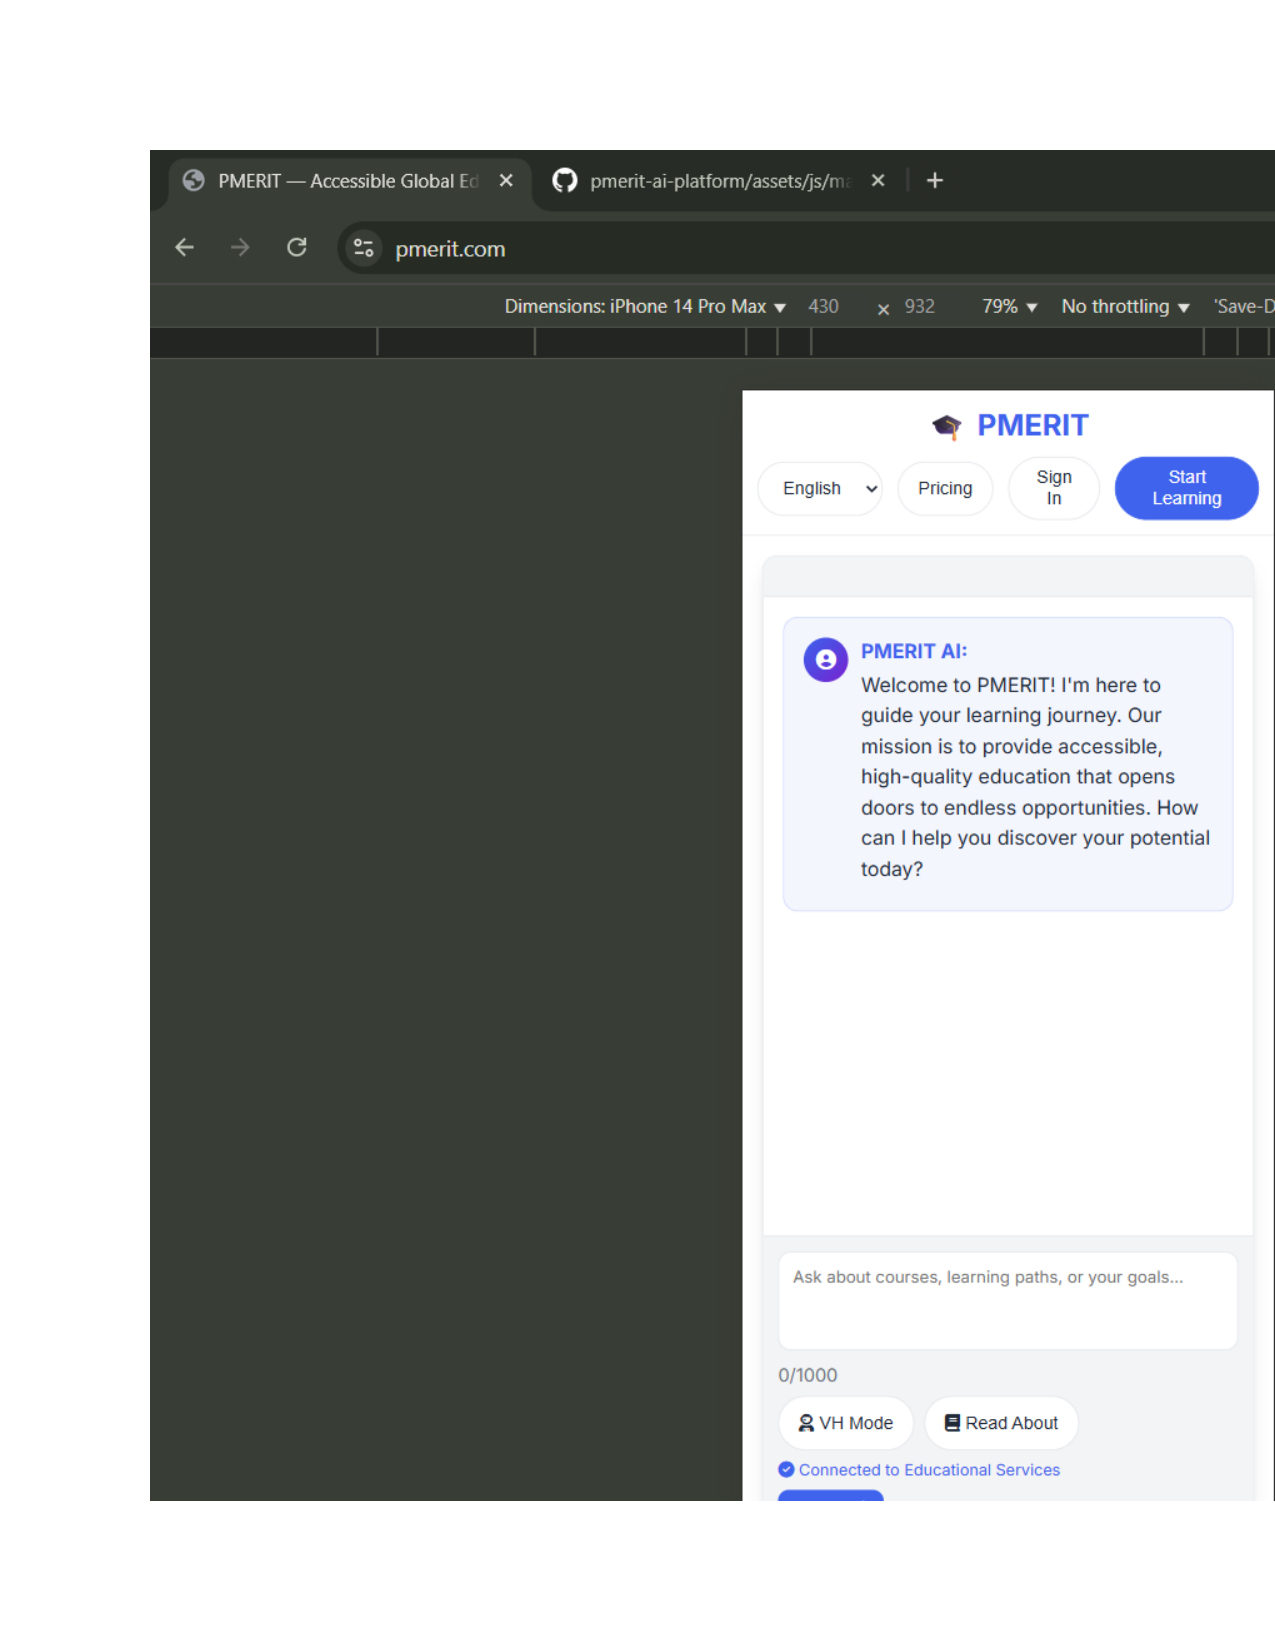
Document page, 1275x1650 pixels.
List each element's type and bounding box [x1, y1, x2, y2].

picture [150, 150, 1275, 1501]
